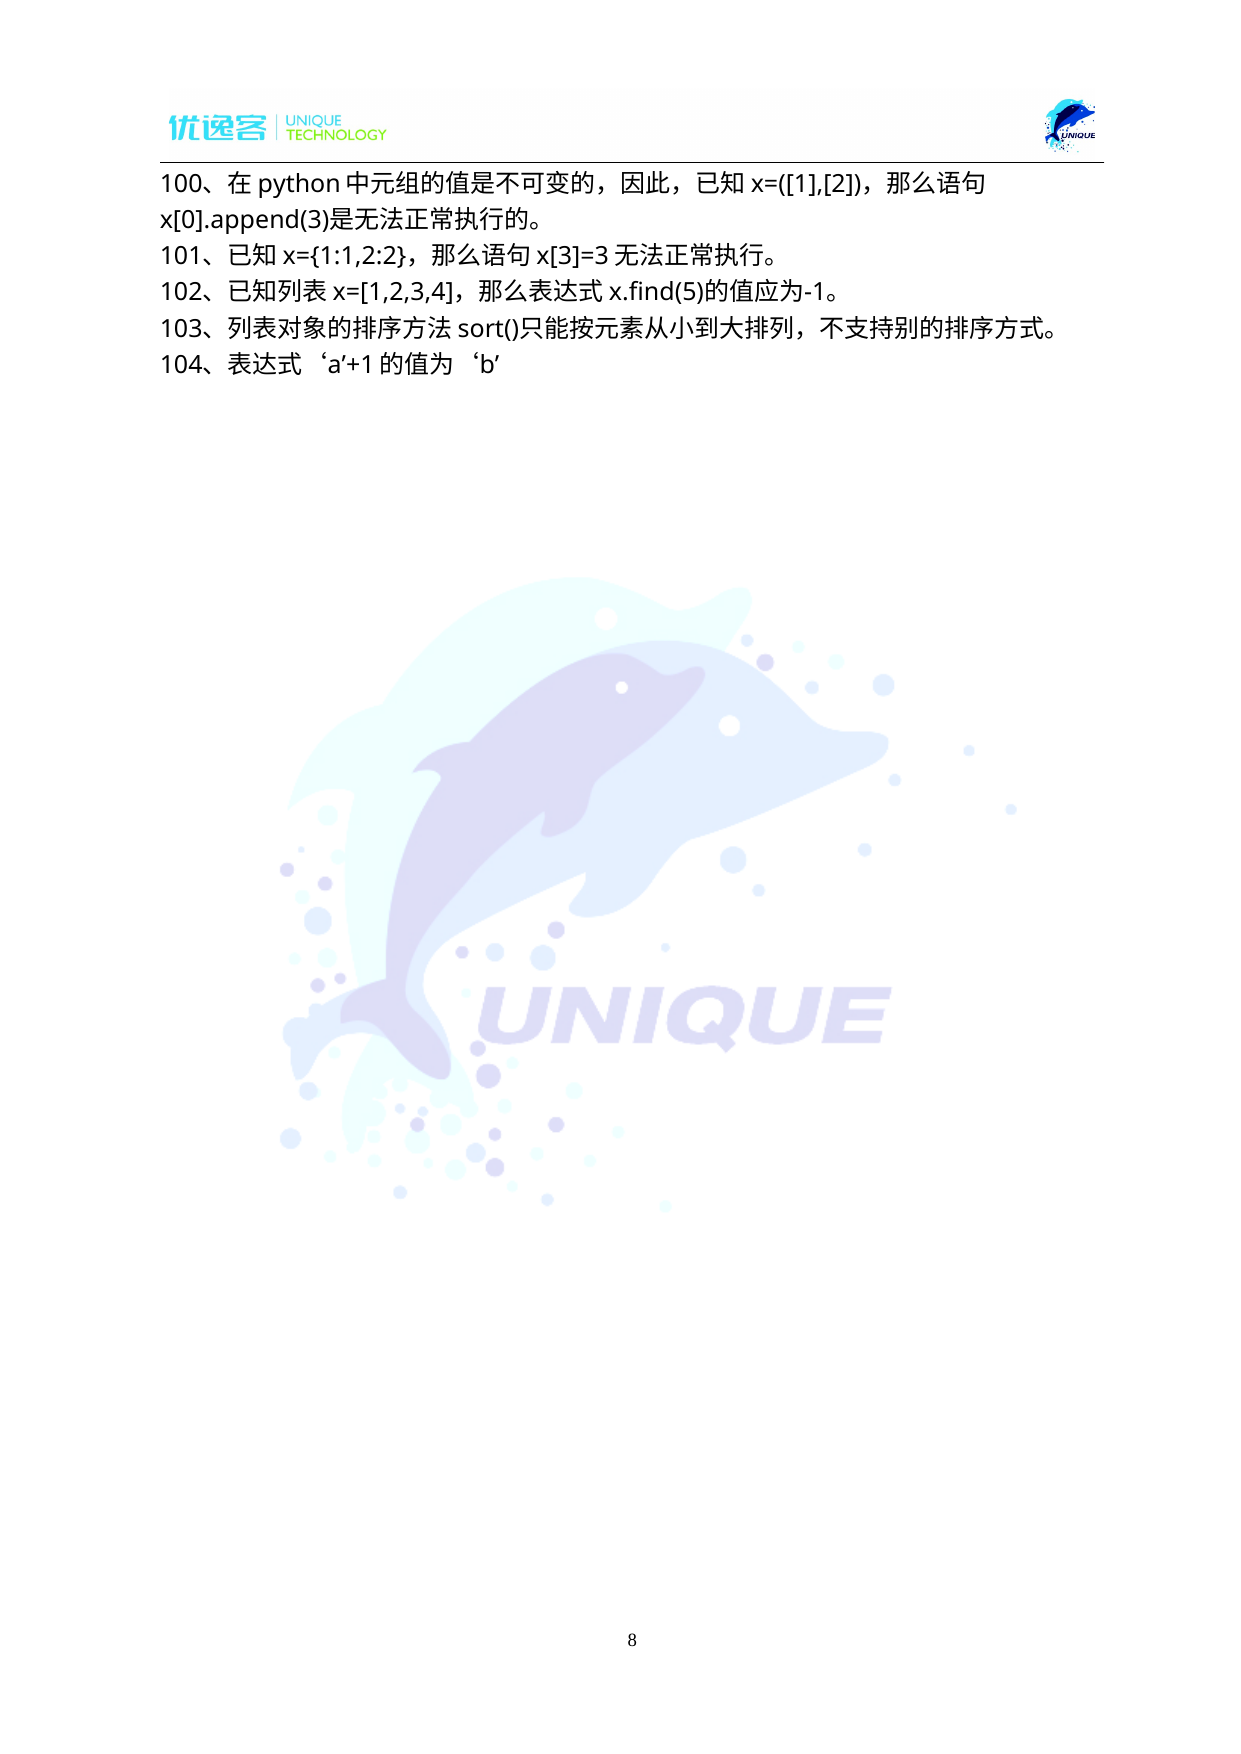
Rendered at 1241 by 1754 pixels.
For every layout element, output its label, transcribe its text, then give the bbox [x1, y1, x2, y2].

text 104、表达式‘a’+1的值为‘b’ [159, 344, 1104, 381]
text 101、已知x={1:1,2:2}，那么语句x[3]=3无法正常执行。 [159, 236, 1104, 272]
text 100、在python中元组的值是不可变的，因此，已知x=([1],[2])，那么语句x[0].append(3)是无法正常执行的。 [159, 163, 1104, 236]
text 103、列表对象的排序方法sort()只能按元素从小到大排列，不支持别的排序方式。 [159, 308, 1104, 344]
picture [168, 88, 1095, 162]
text 102、已知列表x=[1,2,3,4]，那么表达式x.find(5)的值应为-1。 [159, 272, 1104, 308]
